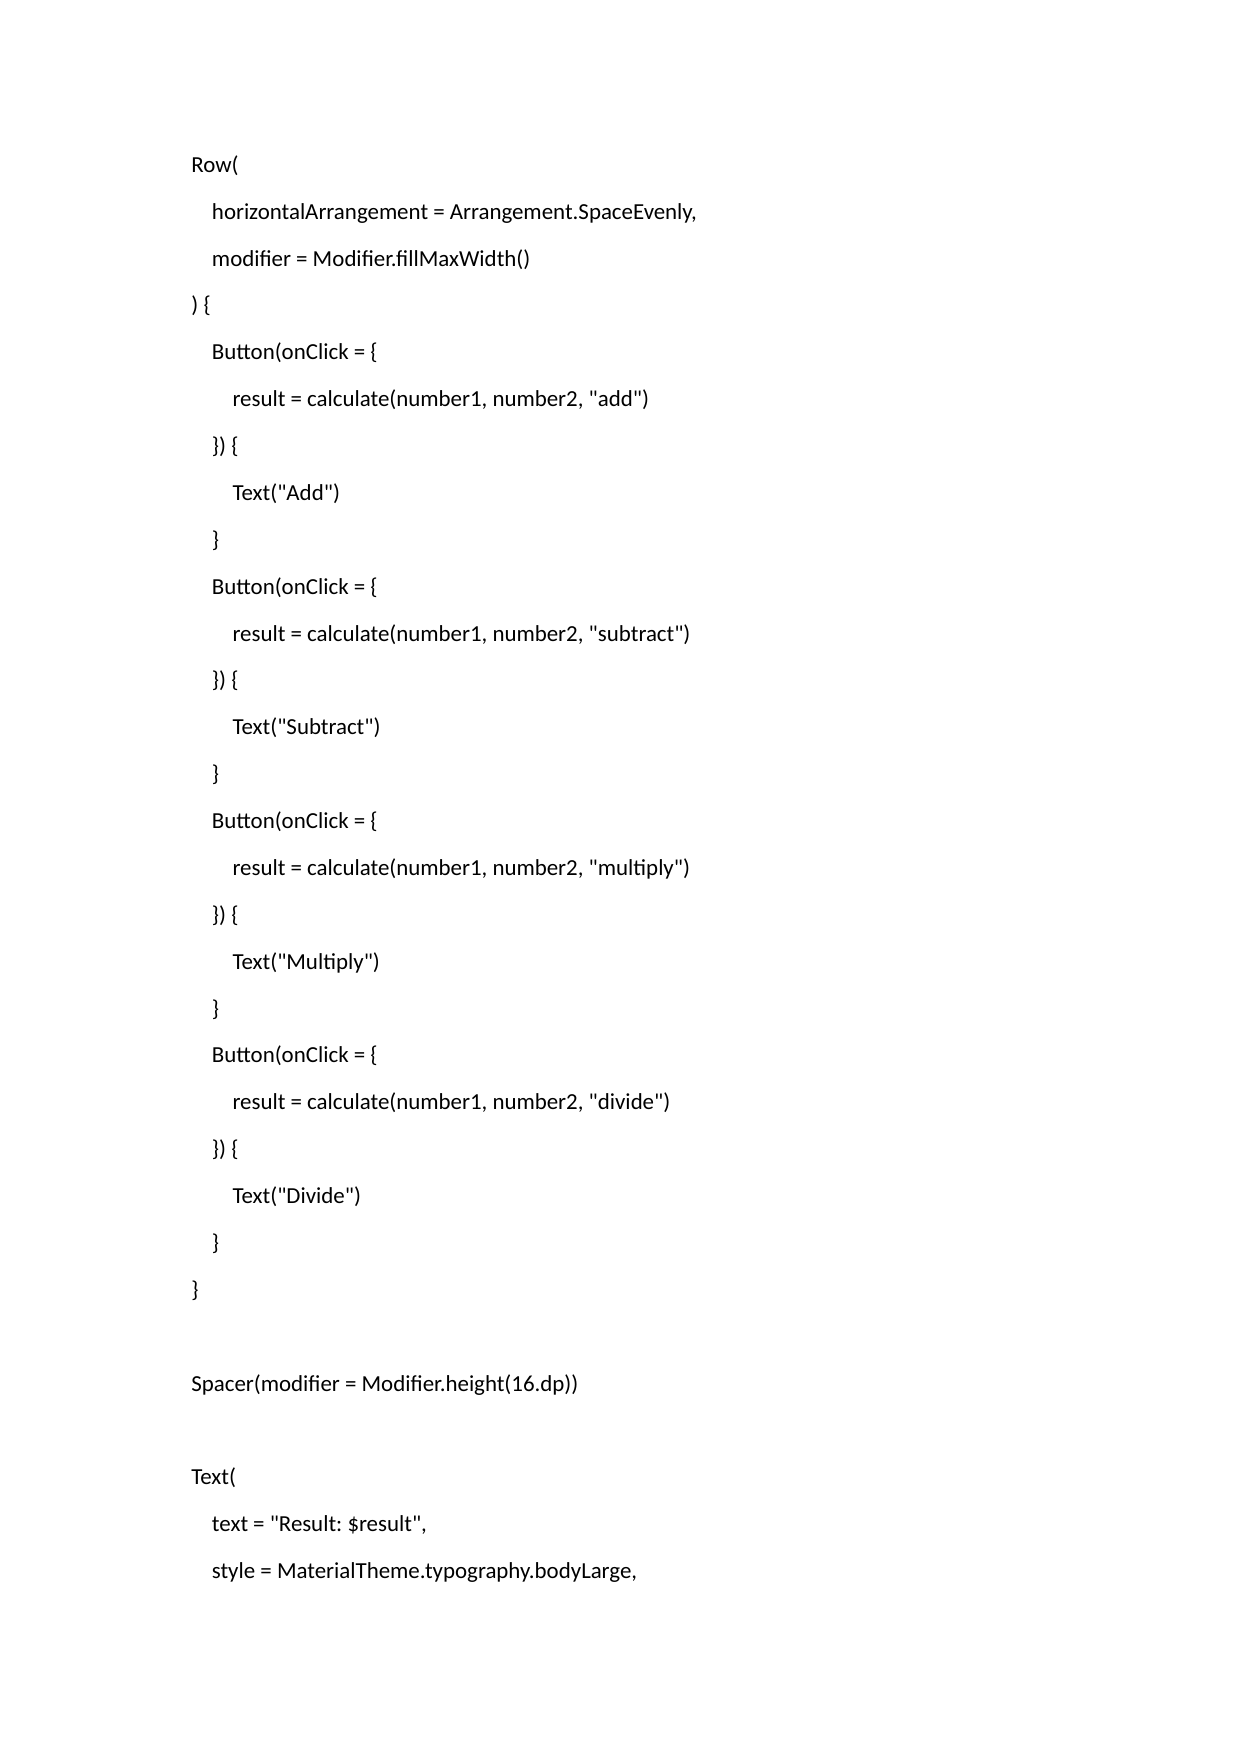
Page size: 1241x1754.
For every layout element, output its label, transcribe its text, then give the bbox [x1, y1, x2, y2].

text } [150, 759, 1090, 787]
text result = calculate(number1, number2, "multiply") [150, 853, 1090, 881]
text } [150, 994, 1090, 1022]
text ) { [150, 291, 1090, 319]
text } [150, 1228, 1090, 1256]
text Text("Add") [150, 478, 1090, 506]
text modifier = Modifier.fillMaxWidth() [150, 244, 1090, 272]
text }) { [150, 666, 1090, 694]
text Button(onClick = { [150, 572, 1090, 600]
text }) { [150, 900, 1090, 928]
text Text( [150, 1462, 1090, 1491]
text Button(onClick = { [150, 1041, 1090, 1069]
text result = calculate(number1, number2, "divide") [150, 1087, 1090, 1116]
text Text("Divide") [150, 1181, 1090, 1209]
text result = calculate(number1, number2, "subtract") [150, 619, 1090, 647]
text Button(onClick = { [150, 806, 1090, 834]
text result = calculate(number1, number2, "add") [150, 384, 1090, 412]
text Text("Subtract") [150, 712, 1090, 741]
text } [150, 525, 1090, 553]
text Text("Multiply") [150, 947, 1090, 975]
text text = "Result: $result", [150, 1509, 1090, 1537]
text Row( [150, 150, 1090, 178]
text Spacer(modifier = Modifier.height(16.dp)) [150, 1369, 1090, 1397]
text Button(onClick = { [150, 337, 1090, 366]
text } [150, 1275, 1090, 1303]
text }) { [150, 1134, 1090, 1162]
text style = MaterialTheme.typography.bodyLarge, [150, 1556, 1090, 1584]
text horizontalArrangement = Arrangement.SpaceEvenly, [150, 197, 1090, 225]
text }) { [150, 431, 1090, 459]
